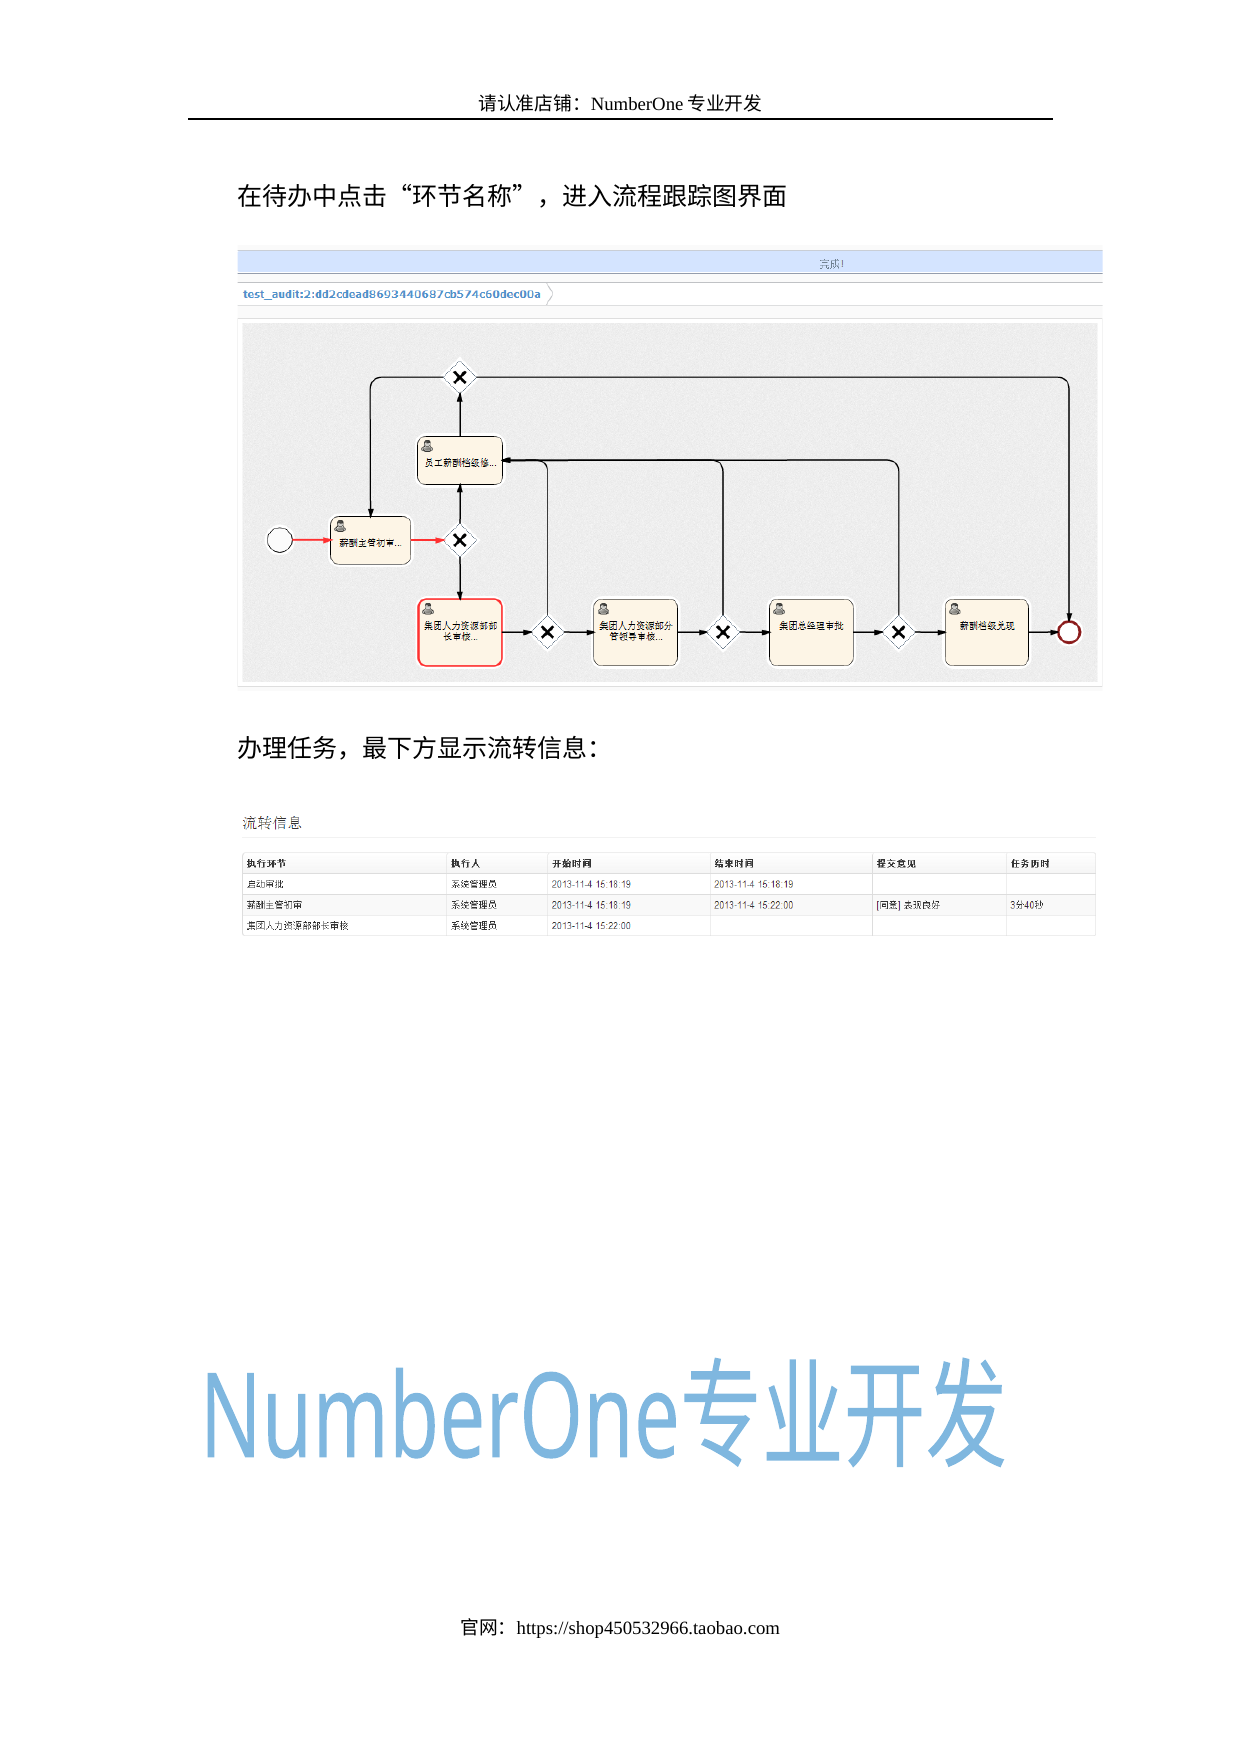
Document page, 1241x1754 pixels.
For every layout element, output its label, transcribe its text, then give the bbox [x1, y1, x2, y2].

picture [237, 245, 1103, 691]
list 办理任务，最下方显示流转信息： [187, 714, 1053, 779]
list 在待办中点击“环节名称”，进入流程跟踪图界面 [187, 162, 1053, 227]
picture [237, 797, 1103, 946]
